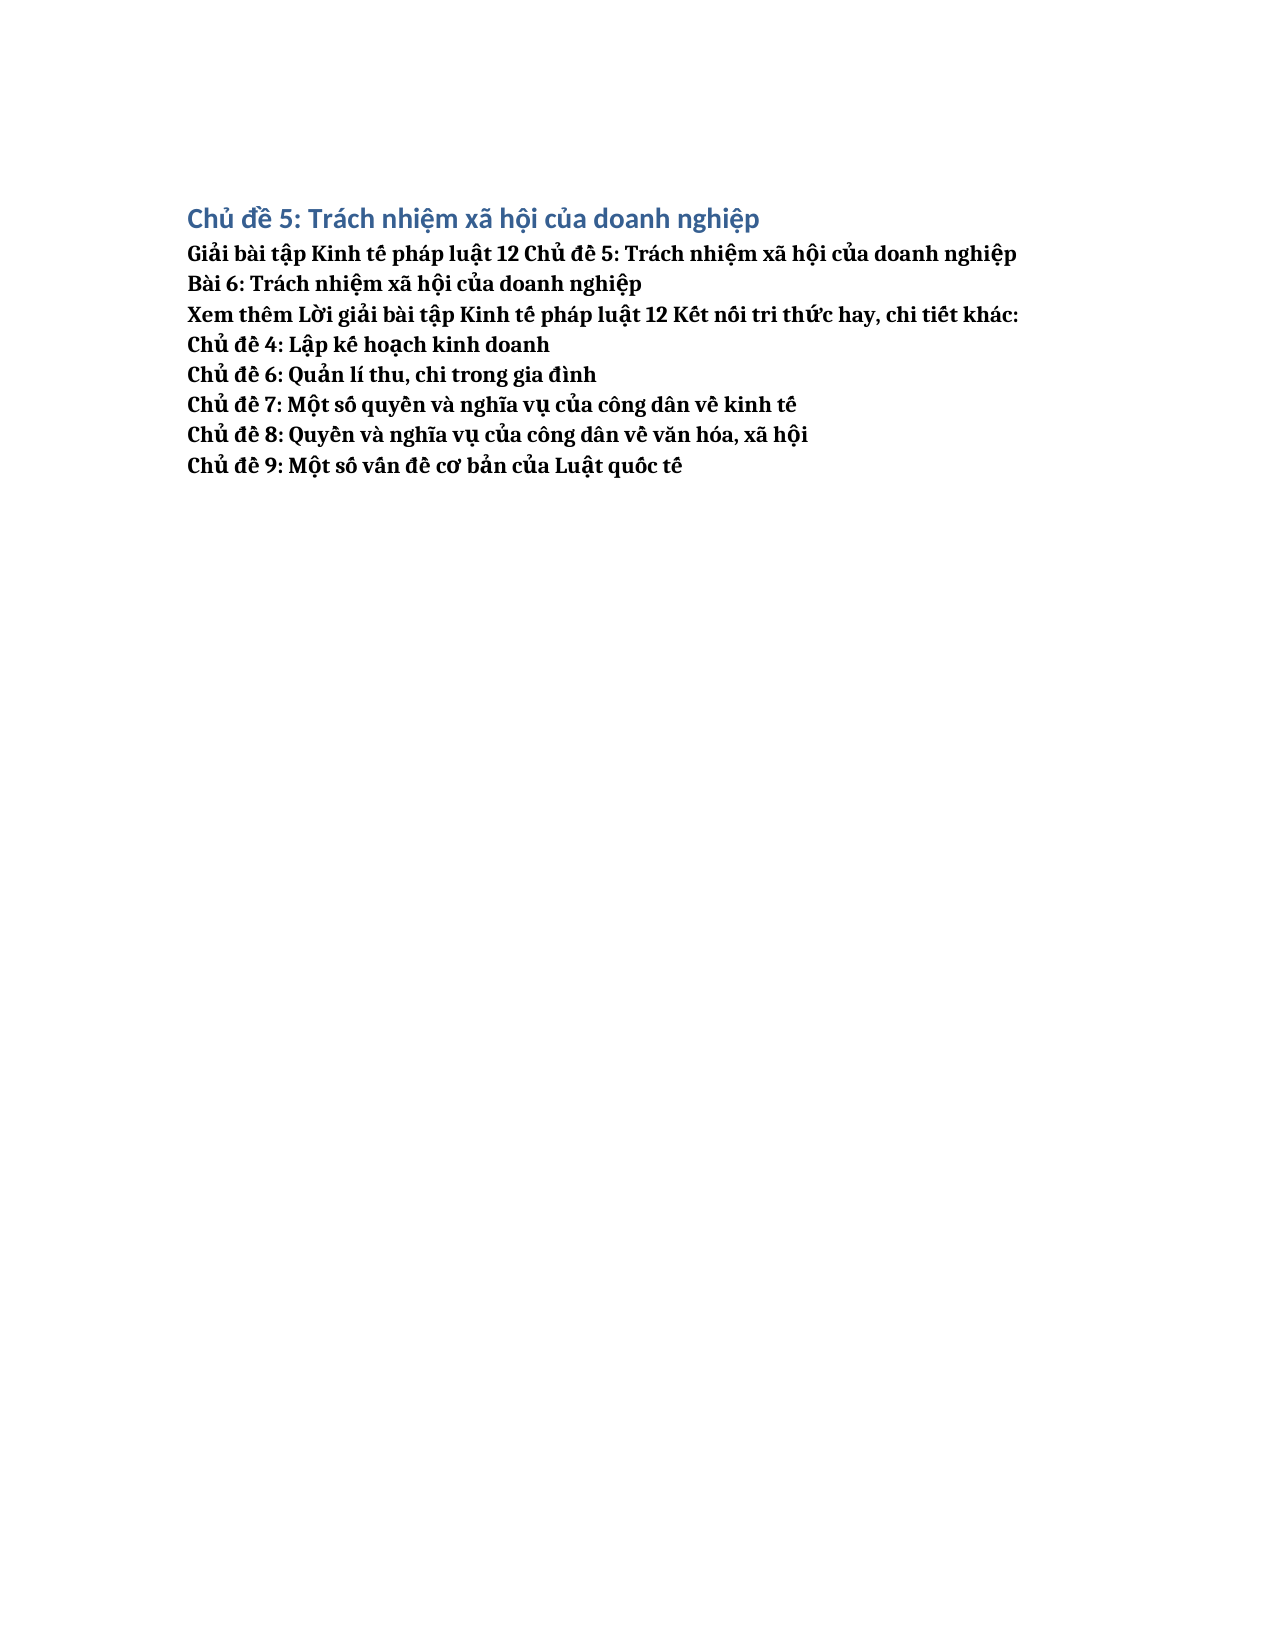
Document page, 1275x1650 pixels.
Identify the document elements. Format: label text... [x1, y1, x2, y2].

subtitle Chủ đề 5: Trách nhiệm xã hội của doanh nghiệp [187, 200, 1087, 236]
text Giải bài tập Kinh tế pháp luật 12 Chủ đề 5: Trách nhiệm xã hội của doanh nghiệp Bài 6: Trách nhiệm xã hội của doanh nghiệp Xem thêm Lời giải bài tập Kinh tế pháp luật 12 Kết nối tri thức hay, chi tiết khác: Chủ đề 4: Lập kế hoạch kinh doanh Chủ đề 6: Quản lí thu, chi trong gia đình Chủ đề 7: Một số quyền và nghĩa vụ của công dân về kinh tế Chủ đề 8: Quyền và nghĩa vụ của công dân về văn hóa, xã hội Chủ đề 9: Một số vấn đề cơ bản của Luật quốc tế [187, 241, 1087, 509]
